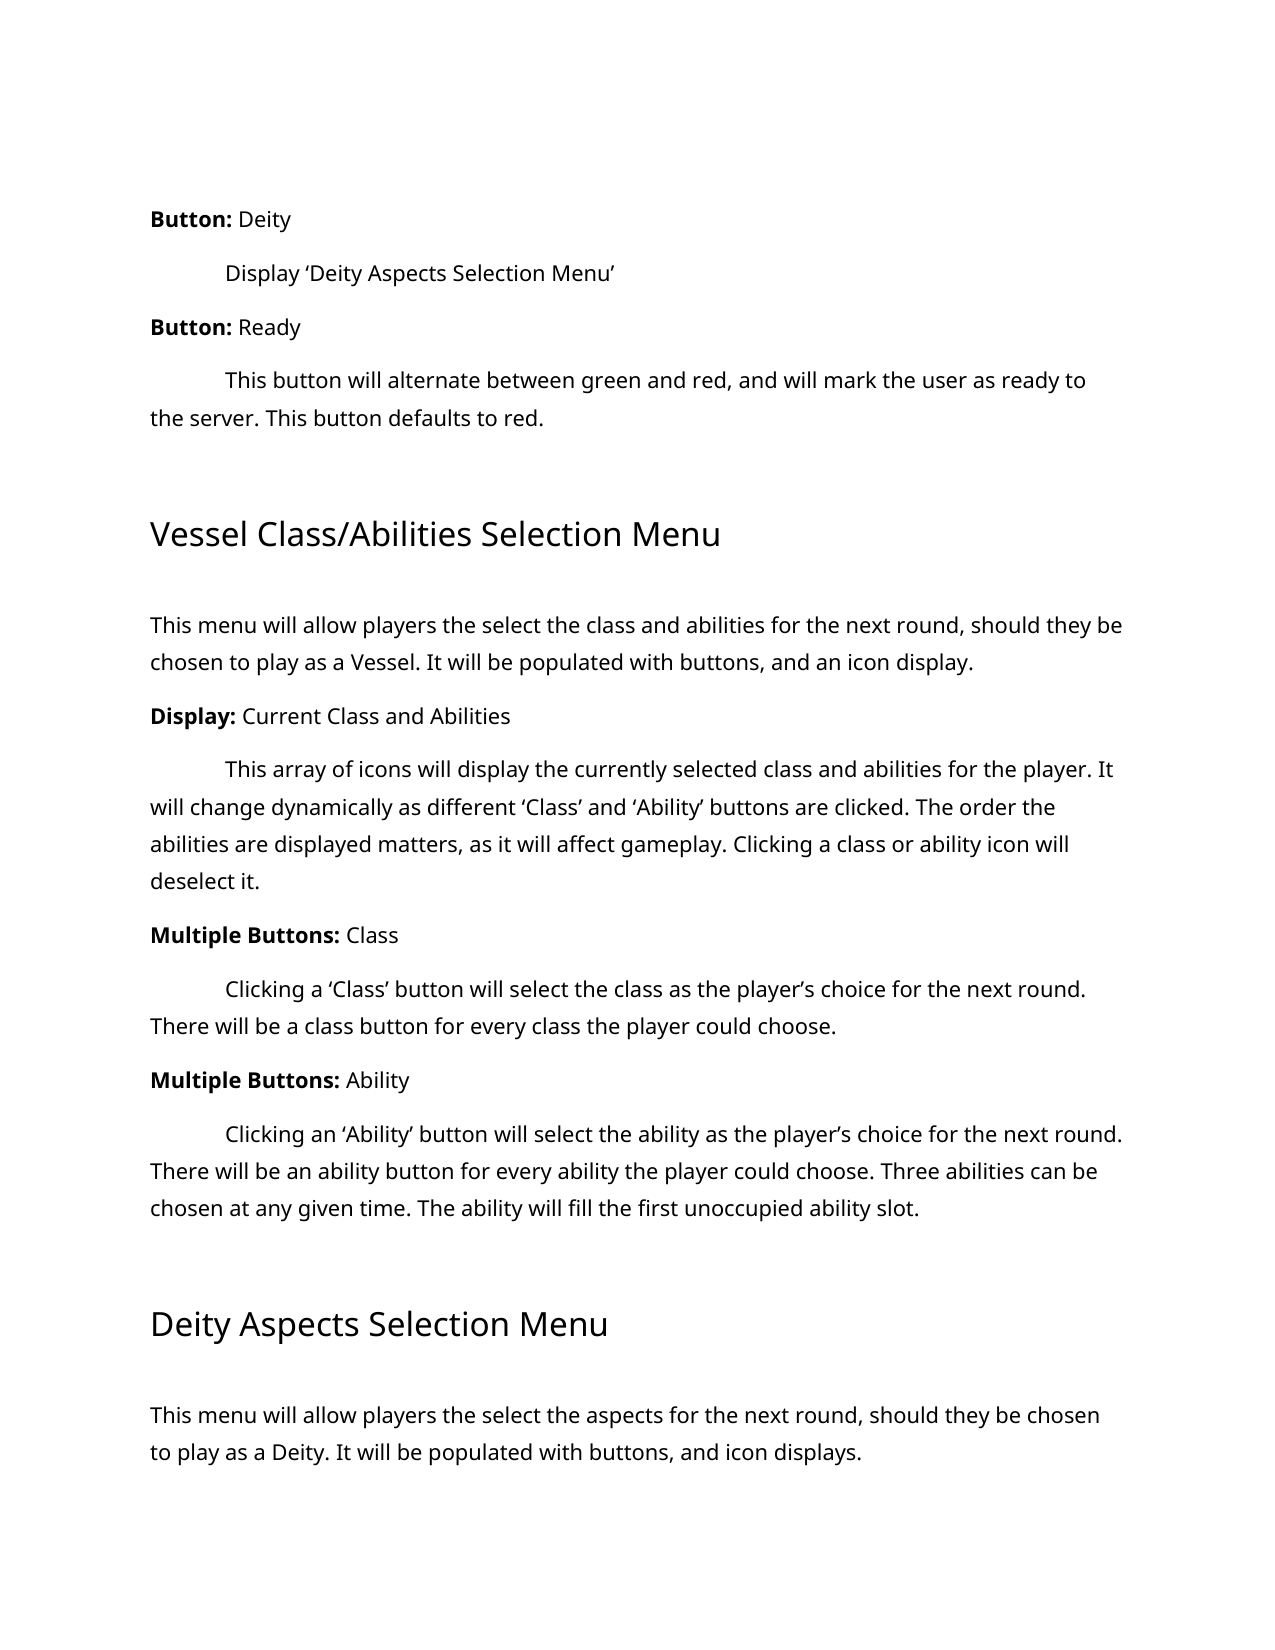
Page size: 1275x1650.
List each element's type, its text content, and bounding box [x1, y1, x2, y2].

text This array of icons will display the currently selected class and abilities for the player. It will change dynamically as different ‘Class’ and ‘Ability’ buttons are clicked. The order the abilities are displayed matters, as it will affect gameplay. Clicking a class or ability icon will deselect it. [150, 754, 1125, 896]
text Button: Deity [150, 204, 1125, 234]
text Display ‘Deity Aspects Selection Menu’ [150, 258, 1125, 287]
subtitle Deity Aspects Selection Menu [150, 1301, 1125, 1346]
text This menu will allow players the select the class and abilities for the next round, should they be chosen to play as a Vessel. It will be populated with buttons, and an icon display. [150, 609, 1125, 677]
text Multiple Buttons: Ability [150, 1065, 1125, 1094]
text Button: Ready [150, 312, 1125, 341]
subtitle Vessel Class/Abilities Selection Menu [150, 510, 1125, 556]
text Clicking a ‘Class’ button will select the class as the player’s choice for the next round. There will be a class button for every class the player could choose. [150, 974, 1125, 1041]
text Clicking an ‘Ability’ button will select the ability as the player’s choice for the next round. There will be an ability button for every ability the player could choose. Three abilities can be chosen at any given time. The ability will fill the first unoccupied ability slot. [150, 1119, 1125, 1223]
text This menu will allow players the select the aspects for the next round, should they be chosen to play as a Deity. It will be populated with buttons, and icon displays. [150, 1400, 1125, 1467]
text Display: Current Class and Abilities [150, 701, 1125, 730]
text Multiple Buttons: Class [150, 920, 1125, 950]
text This button will alternate between green and red, and will mark the user as ready to the server. This button defaults to red. [150, 365, 1125, 432]
